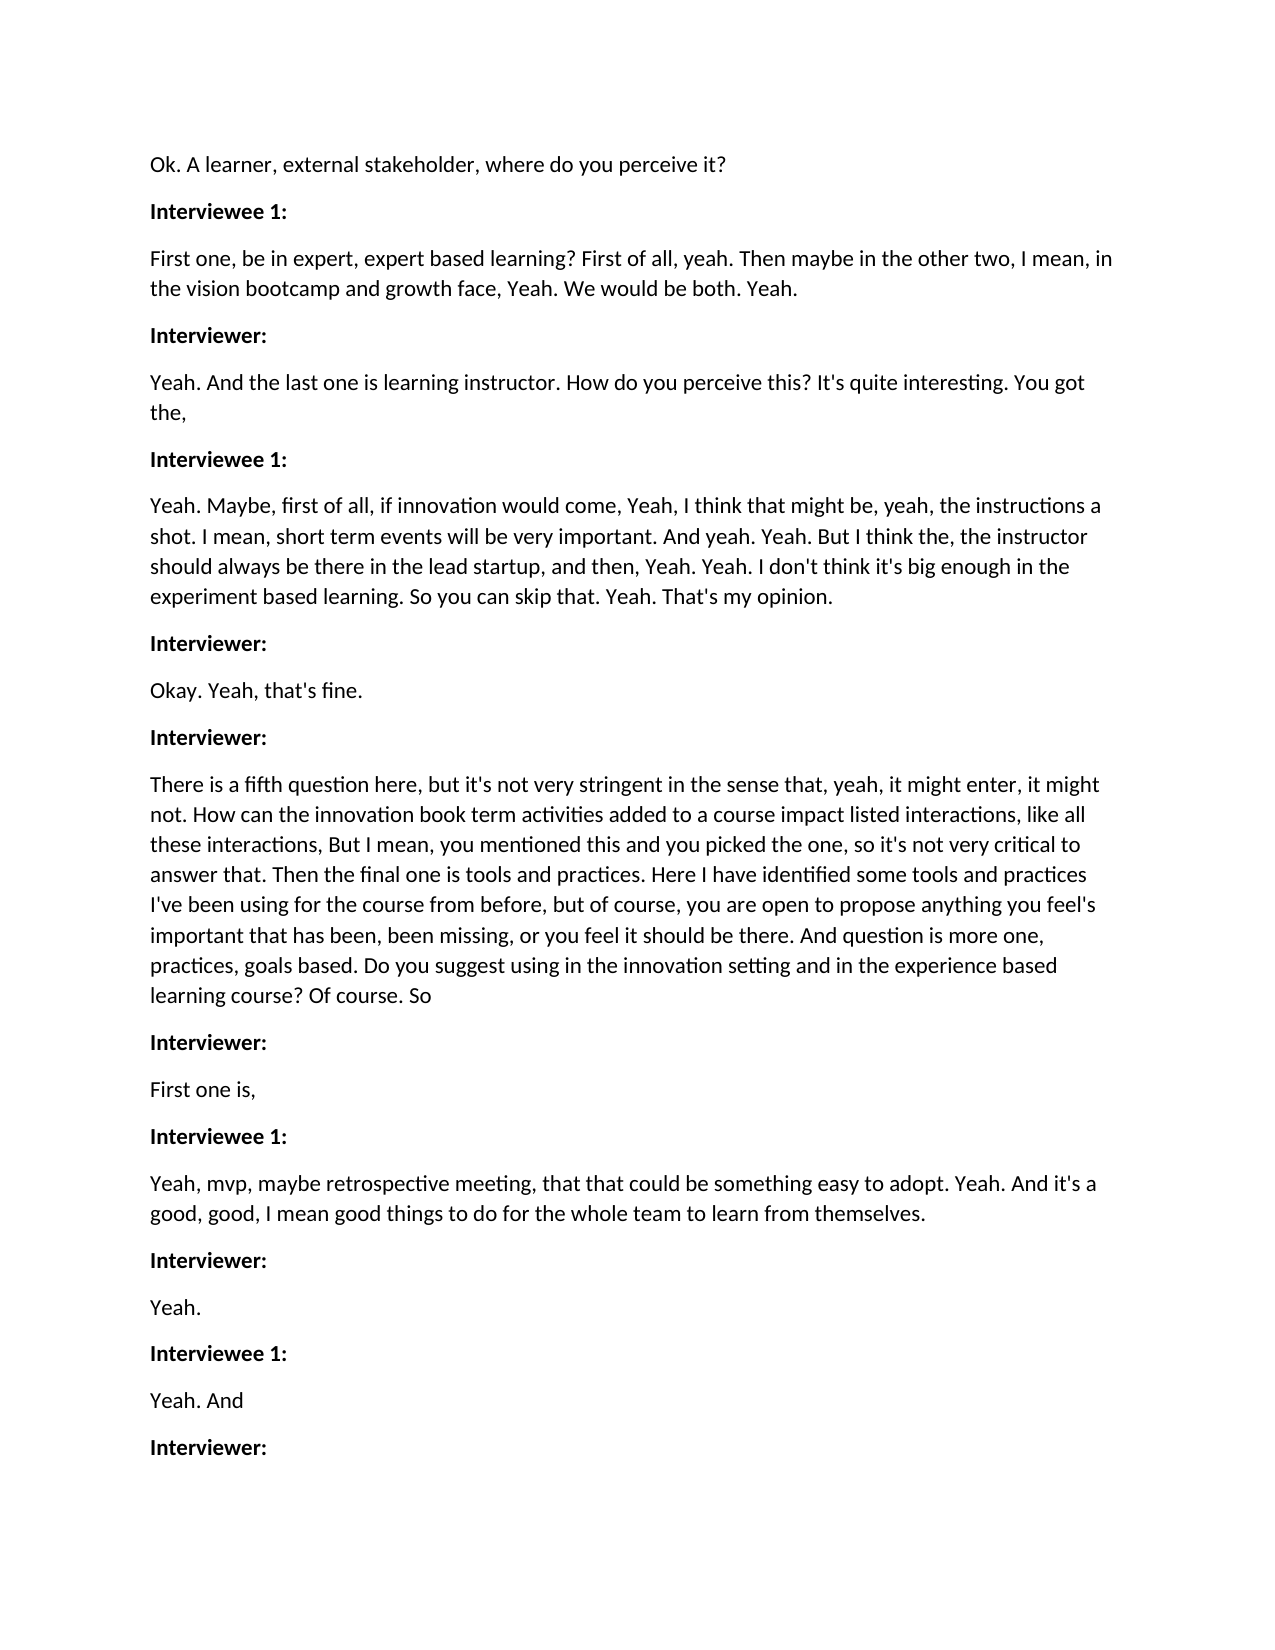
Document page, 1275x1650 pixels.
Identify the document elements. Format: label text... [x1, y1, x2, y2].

text There is a fifth question here, but it's not very stringent in the sense that, yeah, it might enter, it might not. How can the innovation book term activities added to a course impact listed interactions, like all these interactions, But I mean, you mentioned this and you picked the one, so it's not very critical to answer that. Then the final one is tools and practices. Here I have identified some tools and practices I've been using for the course from before, but of course, you are open to propose anything you feel's important that has been, been missing, or you feel it should be there. And question is more one, practices, goals based. Do you suggest using in the innovation setting and in the experience based learning course? Of course. So [150, 770, 1125, 1009]
text Interviewee 1: [150, 445, 1125, 473]
text First one, be in expert, expert based learning? First of all, yeah. Then maybe in the other two, I mean, in the vision bootcamp and growth face, Yeah. We would be both. Yeah. [150, 244, 1125, 302]
text First one is, [150, 1075, 1125, 1103]
text Interviewee 1: [150, 1339, 1125, 1368]
text Yeah. [150, 1293, 1125, 1321]
text Interviewer: [150, 1028, 1125, 1056]
text Yeah. And [150, 1386, 1125, 1414]
text Okay. Yeah, that's fine. [150, 676, 1125, 704]
text Interviewer: [150, 723, 1125, 751]
text Yeah, mvp, maybe retrospective meeting, that that could be something easy to adopt. Yeah. And it's a good, good, I mean good things to do for the whole team to learn from themselves. [150, 1169, 1125, 1227]
text Yeah. And the last one is learning instructor. How do you perceive this? It's quite interesting. You got the, [150, 368, 1125, 426]
text Interviewer: [150, 321, 1125, 349]
text Yeah. Maybe, first of all, if innovation would come, Yeah, I think that might be, yeah, the instructions a shot. I mean, short term events will be very important. And yeah. Yeah. But I think the, the instructor should always be there in the lead startup, and then, Yeah. Yeah. I don't think it's big enough in the experiment based learning. So you can skip that. Yeah. That's my opinion. [150, 492, 1125, 610]
text Interviewer: [150, 1246, 1125, 1274]
text Interviewee 1: [150, 1122, 1125, 1150]
text Interviewer: [150, 1433, 1125, 1461]
text Interviewee 1: [150, 197, 1125, 225]
text Ok. A learner, external stakeholder, where do you perceive it? [150, 150, 1125, 178]
text Interviewer: [150, 629, 1125, 657]
